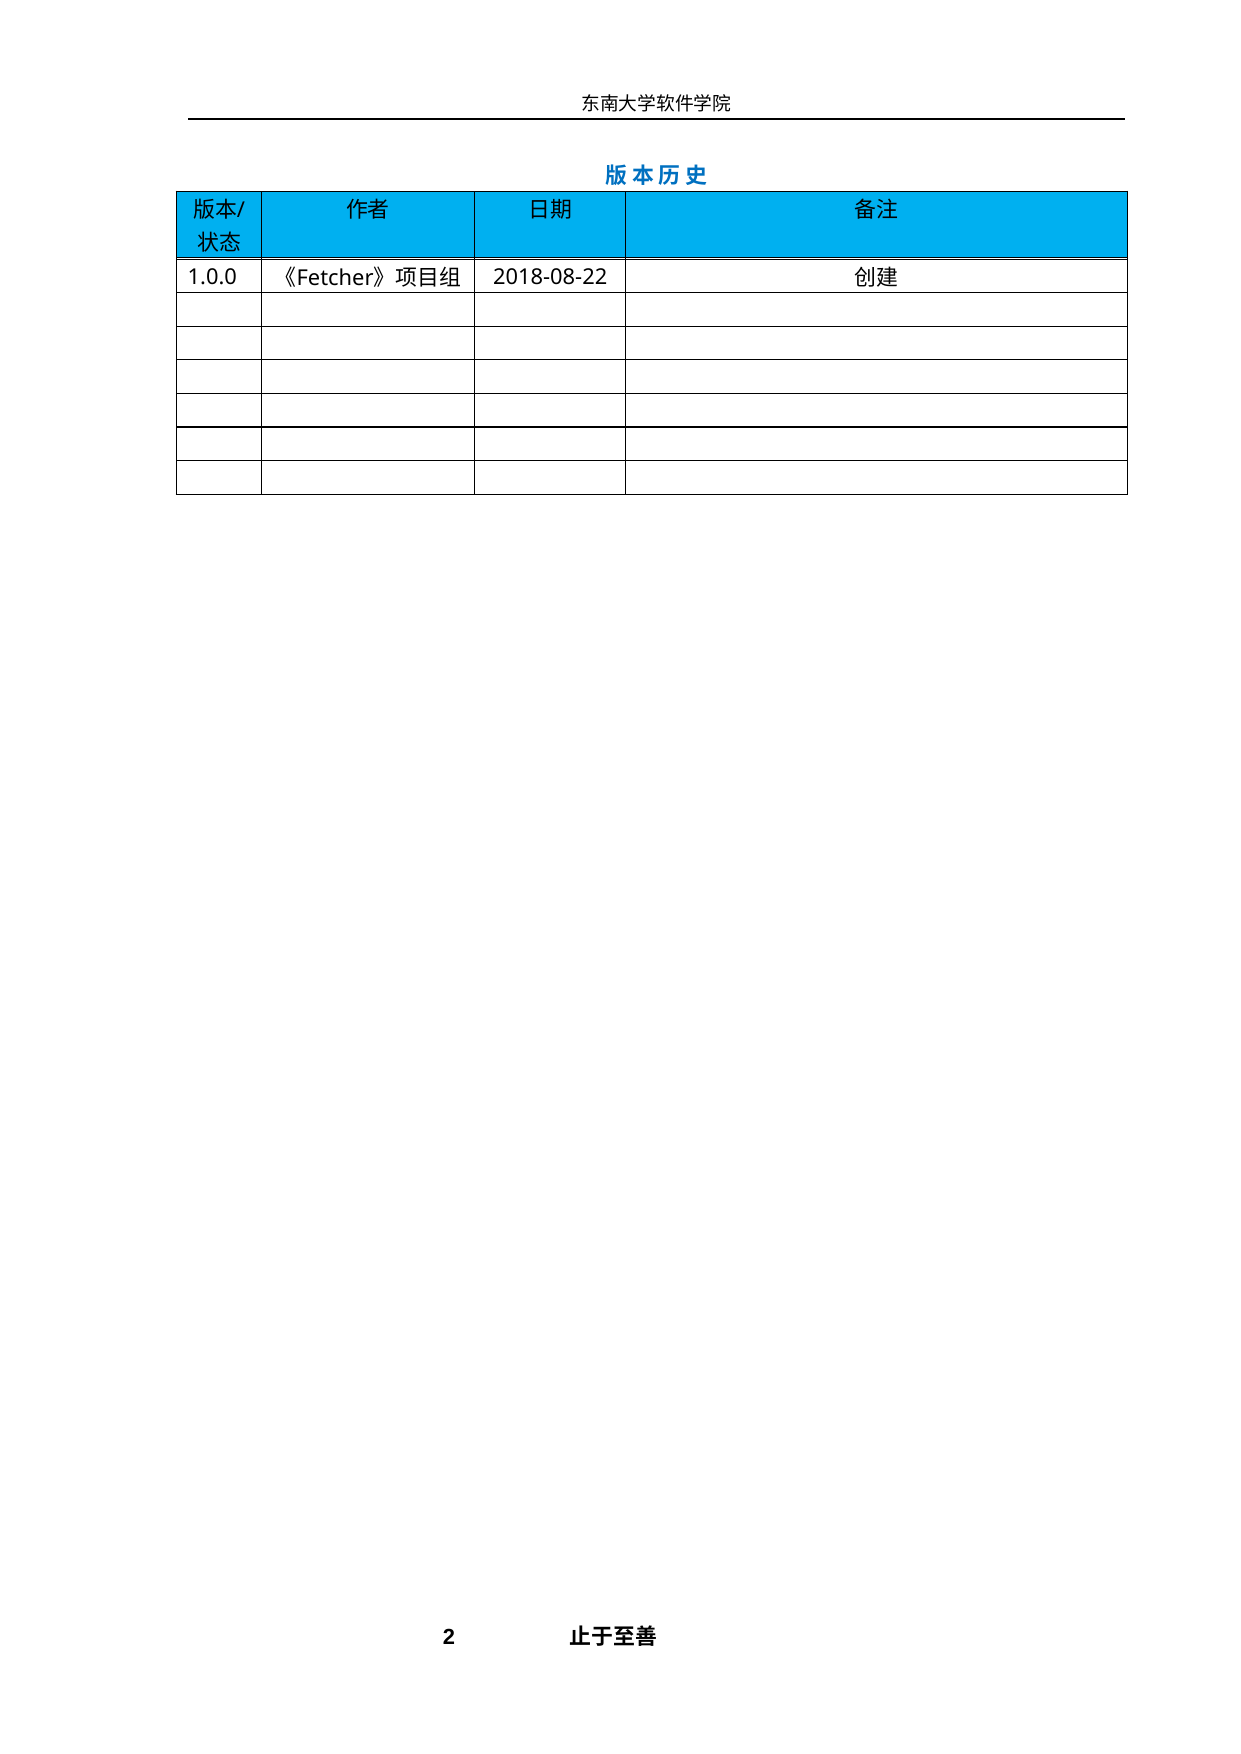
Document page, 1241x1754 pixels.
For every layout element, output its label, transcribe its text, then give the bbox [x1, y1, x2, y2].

table_header 日期 [475, 192, 625, 257]
table_cell [177, 327, 261, 359]
table_cell [626, 428, 1127, 460]
table_header 备注 [626, 192, 1127, 257]
table_cell [177, 360, 261, 393]
table_cell [626, 293, 1127, 326]
table_cell [262, 293, 474, 326]
table_cell [475, 293, 625, 326]
table_cell [475, 461, 625, 493]
table_cell [262, 461, 474, 493]
table_cell [262, 428, 474, 460]
table_cell [177, 461, 261, 493]
table_cell [626, 394, 1127, 426]
table_cell [475, 394, 625, 426]
table_cell 创建 [626, 260, 1127, 292]
table_header 作者 [262, 192, 474, 257]
table_cell 1.0.0 [177, 260, 261, 292]
table_cell [262, 360, 474, 393]
table_cell [177, 293, 261, 326]
table_cell [475, 428, 625, 460]
table_cell [626, 327, 1127, 359]
table_cell 《Fetcher》项目组 [262, 260, 474, 292]
table_header 版本/状态 [177, 192, 261, 257]
text 版 本 历 史 [187, 158, 1125, 191]
table_cell [177, 394, 261, 426]
table_cell 2018-08-22 [475, 260, 625, 292]
table_cell [626, 360, 1127, 393]
table_cell [177, 428, 261, 460]
table_cell [475, 360, 625, 393]
table_cell [262, 327, 474, 359]
table_cell [262, 394, 474, 426]
table_cell [475, 327, 625, 359]
table_cell [626, 461, 1127, 493]
